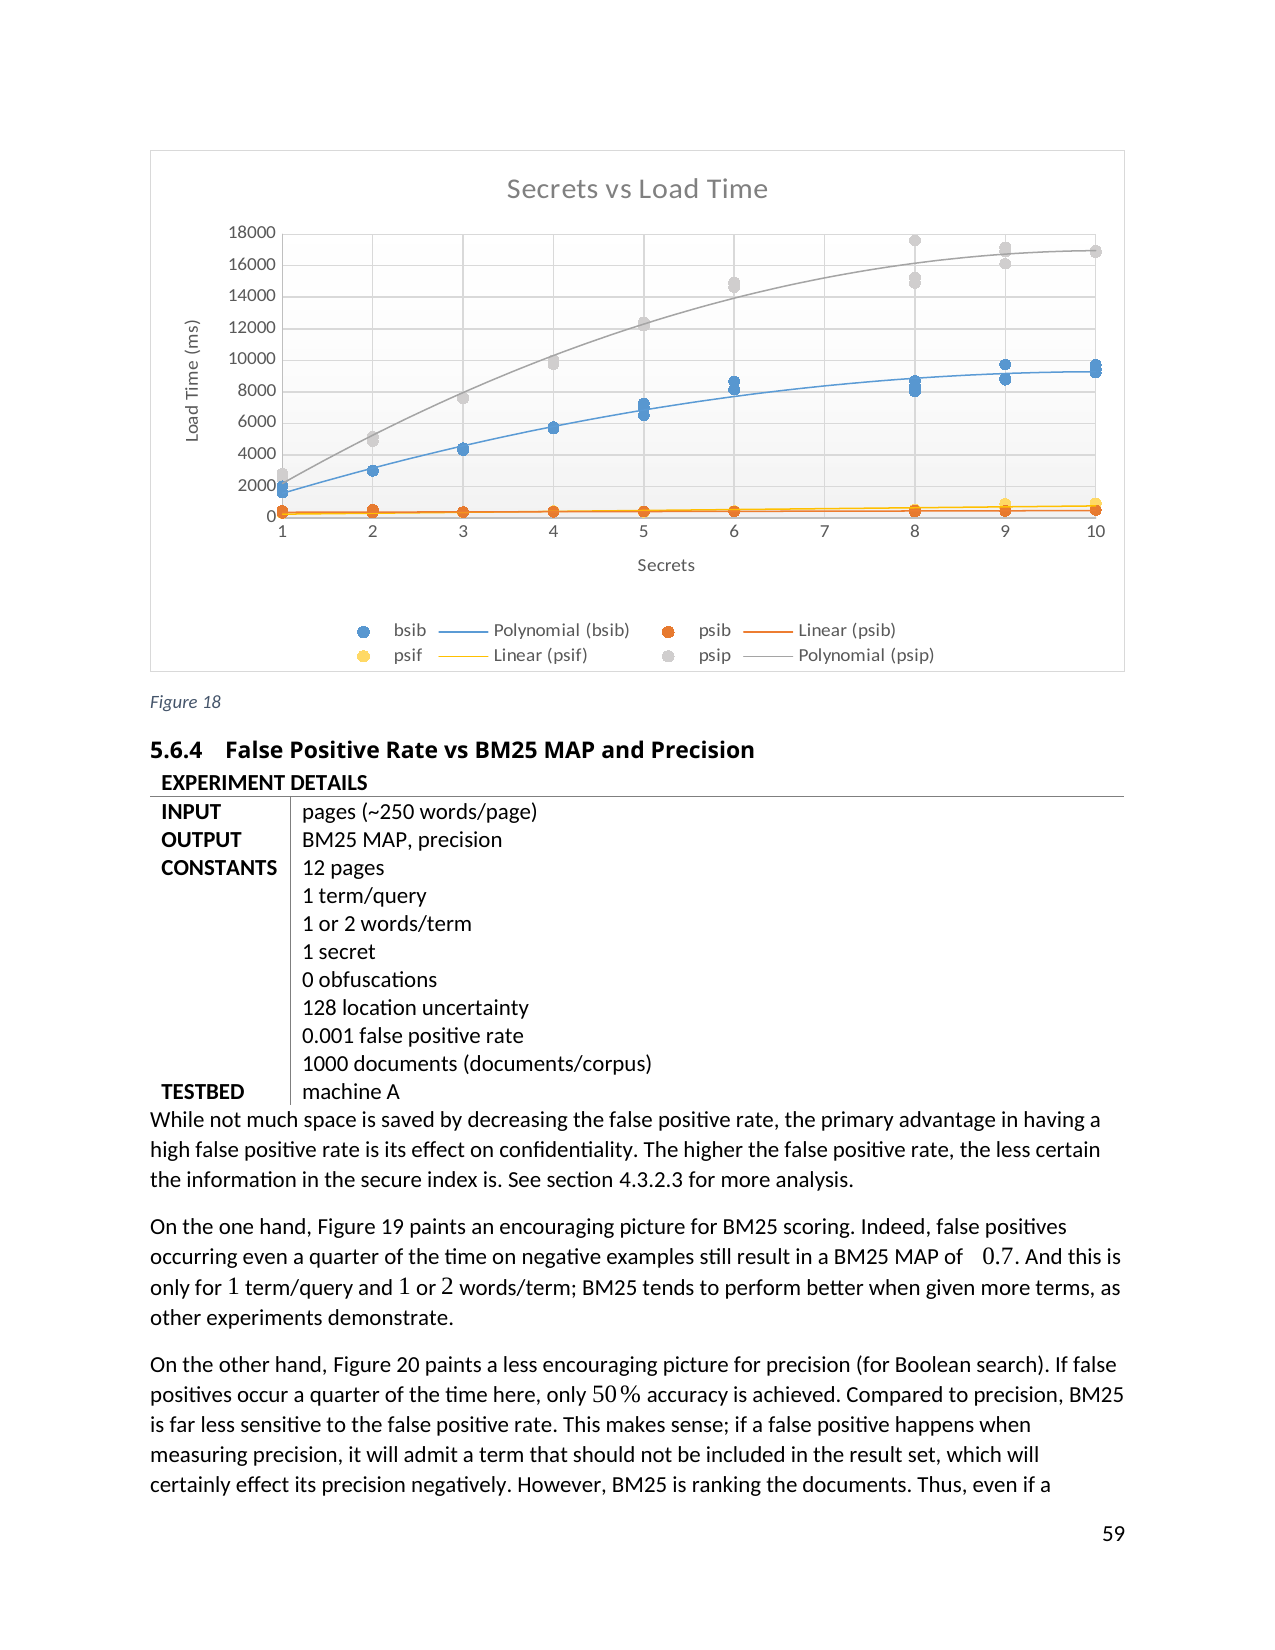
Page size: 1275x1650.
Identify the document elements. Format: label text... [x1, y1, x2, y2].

table_cell Output [150, 825, 290, 853]
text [150, 1350, 1125, 1499]
subtitle False Positive Rate vs BM25 MAP and Precision [150, 734, 1125, 765]
table_cell Testbed [150, 1077, 290, 1105]
text On the one hand, Figure 19 paints an encouraging picture for BM25 scoring. Indeed, false positives occurring even a quarter of the time on negative examples still result in a BM25 MAP of . And this is only for term/query and or words/term; BM25 tends to perform better when given more terms, as other experiments demonstrate. [150, 1212, 1125, 1331]
table_header Experiment Details [150, 768, 1124, 796]
table_cell Input [150, 797, 290, 825]
table_cell pages (~250 words/page) [291, 797, 1039, 825]
text While not much space is saved by decreasing the false positive rate, the primary advantage in having a high false positive rate is its effect on confidentiality. The higher the false positive rate, the less certain the information in the secure index is. See section 4.3.2.3 for more analysis. [150, 1105, 1125, 1193]
table_cell machine A [291, 1077, 1124, 1105]
table_cell 12 pages 1 term/query 1 or 2 words/term 1 secret 0 obfuscations 128 location uncertainty 0.001 false positive rate 1000 documents (documents/corpus) [291, 853, 1124, 1077]
table_cell Constants [150, 853, 290, 1077]
table_cell BM25 MAP, precision [291, 825, 1124, 853]
